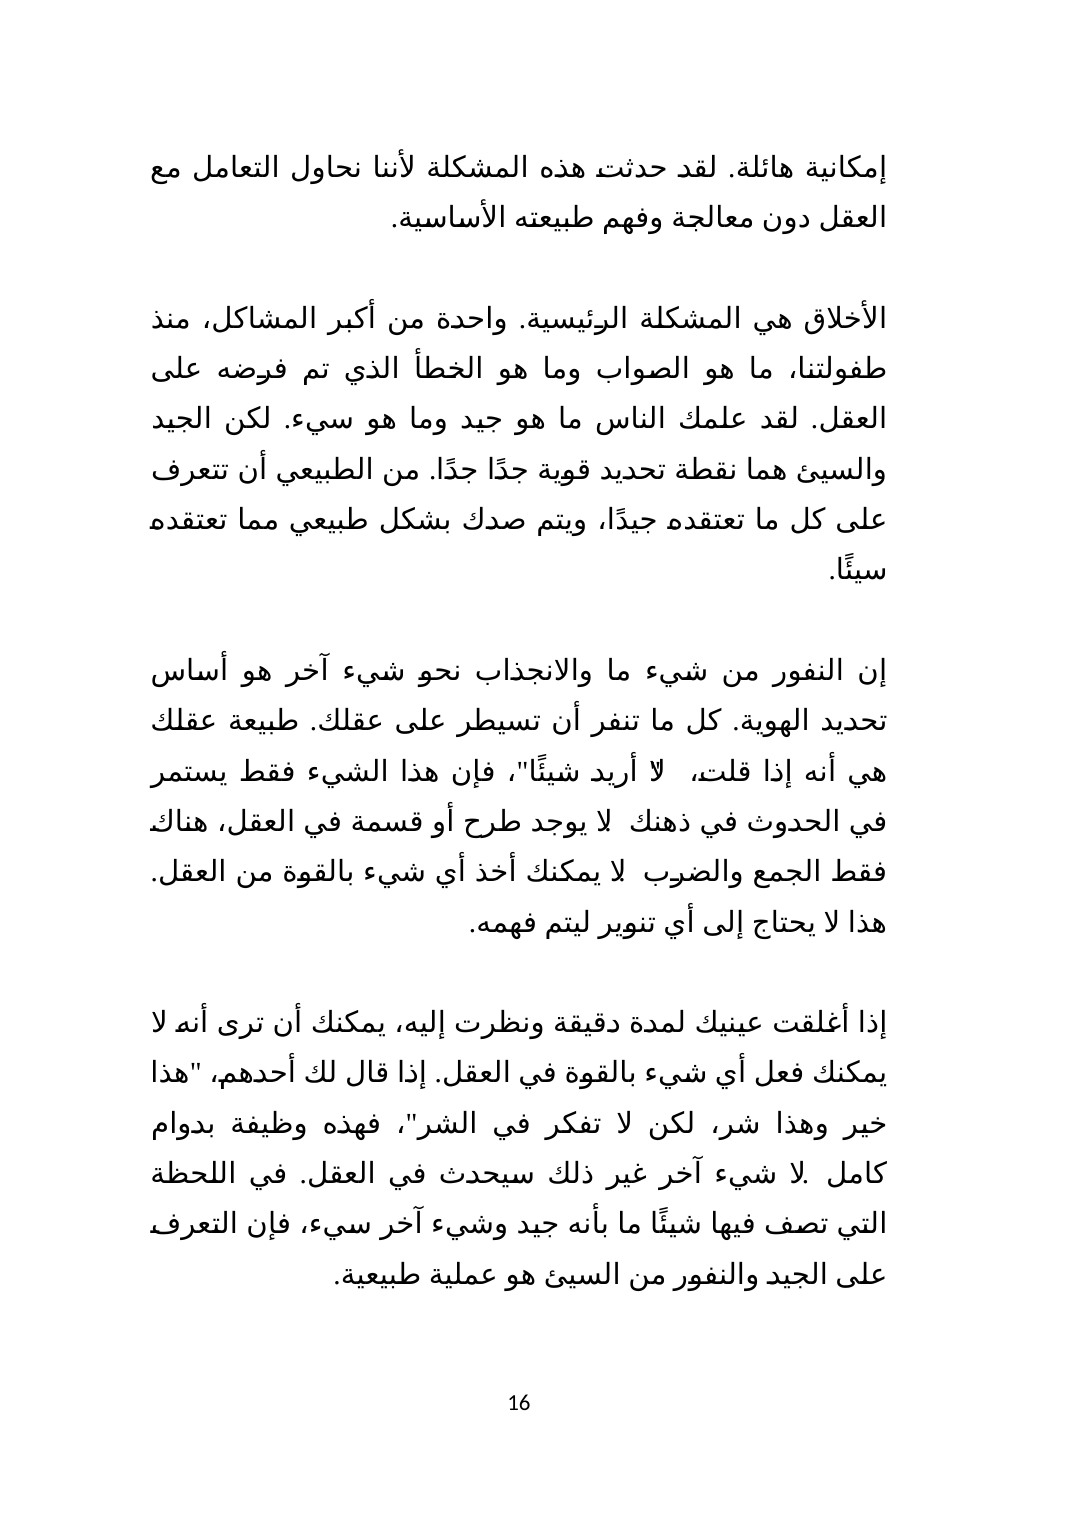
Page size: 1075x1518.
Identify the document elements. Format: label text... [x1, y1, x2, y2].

text الأخلاق هي المشكلة الرئيسية. واحدة من أكبر المشاكل، منذ طفولتنا، ما هو الصواب وما هو الخطأ الذي تم فرضه على العقل. لقد علمك الناس ما هو جيد وما هو سيء. لكن الجيد والسيئ هما نقطة تحديد قوية جدًا جدًا. من الطبيعي أن تتعرف على كل ما تعتقده جيدًا، ويتم صدك بشكل طبيعي مما تعتقده سيئًا. [150, 301, 887, 586]
text إذا أغلقت عينيك لمدة دقيقة ونظرت إليه، يمكنك أن ترى أنه لا يمكنك فعل أي شيء بالقوة في العقل. إذا قال لك أحدهم، "هذا خير وهذا شر، لكن لا تفكر في الشر"، فهذه وظيفة بدوام كامل. لا شيء آخر غير ذلك سيحدث في العقل. في اللحظة التي تصف فيها شيئًا ما بأنه جيد وشيء آخر سيء، فإن التعرف على الجيد والنفور من السيئ هو عملية طبيعية. [150, 955, 887, 1290]
text إن النفور من شيء ما والانجذاب نحو شيء آخر هو أساس تحديد الهوية. كل ما تنفر أن تسيطر على عقلك. طبيعة عقلك هي أنه إذا قلت، "لا أريد شيئًا"، فإن هذا الشيء فقط يستمر في الحدوث في ذهنك. لا يوجد طرح أو قسمة في العقل، هناك فقط الجمع والضرب. لا يمكنك أخذ أي شيء بالقوة من العقل. هذا لا يحتاج إلى أي تنوير ليتم فهمه. [150, 653, 887, 938]
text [150, 150, 887, 234]
